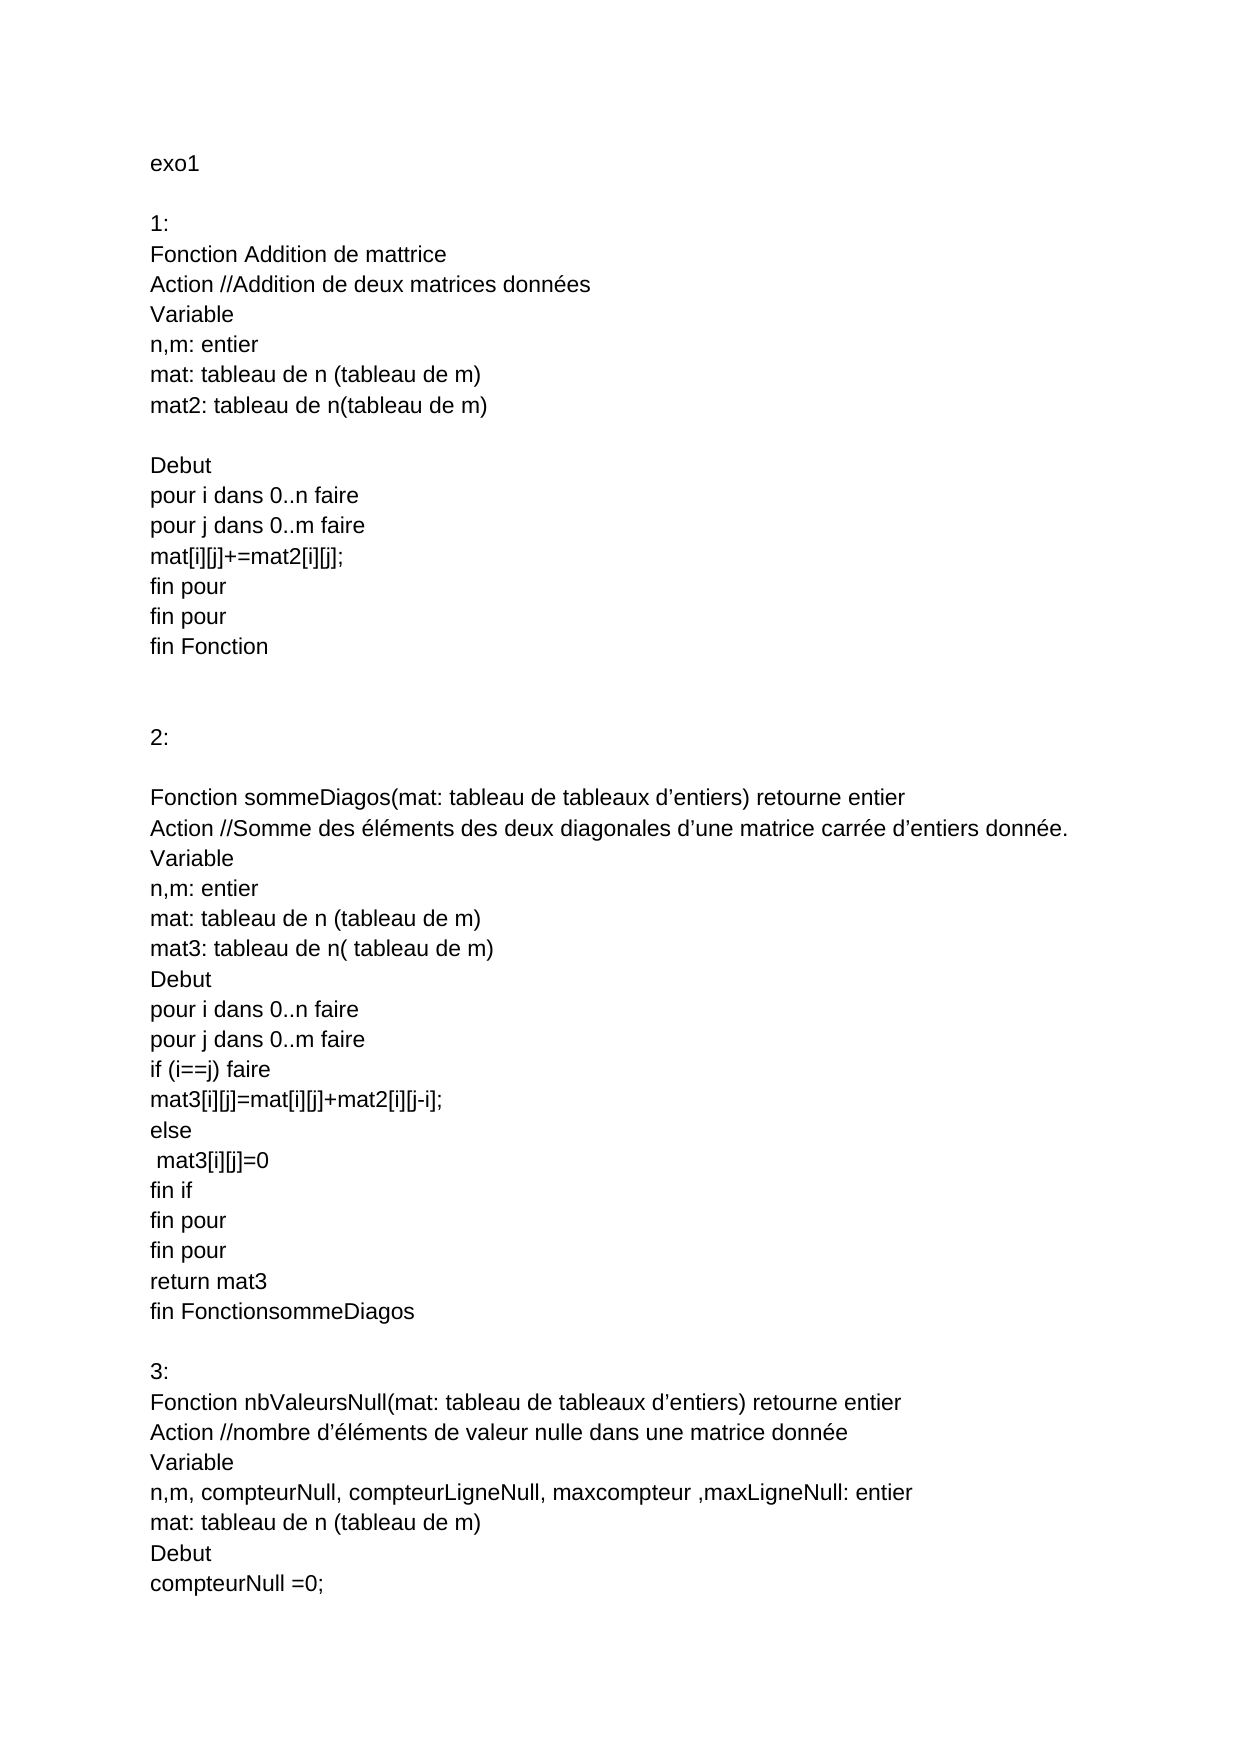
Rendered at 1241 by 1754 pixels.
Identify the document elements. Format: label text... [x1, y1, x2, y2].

text mat3[i][j]=mat[i][j]+mat2[i][j-i]; [150, 1086, 1090, 1113]
text fin pour [150, 1207, 1090, 1234]
text Fonction nbValeursNull(mat: tableau de tableaux d’entiers) retourne entier [150, 1388, 1090, 1415]
text mat[i][j]+=mat2[i][j]; [150, 543, 1090, 569]
text mat2: tableau de n(tableau de m) [150, 392, 1090, 418]
text else [150, 1117, 1090, 1143]
text mat: tableau de n (tableau de m) [150, 905, 1090, 932]
text pour j dans 0..m faire [150, 1026, 1090, 1052]
text pour j dans 0..m faire [150, 512, 1090, 539]
text 2: [150, 724, 1090, 750]
text Fonction sommeDiagos(mat: tableau de tableaux d’entiers) retourne entier [150, 784, 1090, 811]
text mat: tableau de n (tableau de m) [150, 361, 1090, 388]
text return mat3 [150, 1268, 1090, 1294]
text fin if [150, 1177, 1090, 1203]
text compteurNull =0; [150, 1570, 1090, 1596]
text fin pour [150, 1237, 1090, 1264]
text Debut [150, 966, 1090, 992]
text Fonction Addition de mattrice [150, 241, 1090, 267]
text mat3[i][j]=0 [150, 1147, 1090, 1173]
text Variable [150, 1449, 1090, 1475]
text 1: [150, 210, 1090, 237]
text mat: tableau de n (tableau de m) [150, 1509, 1090, 1536]
text n,m, compteurNull, compteurLigneNull, maxcompteur ,maxLigneNull: entier [150, 1479, 1090, 1506]
text n,m: entier [150, 875, 1090, 901]
text Variable [150, 845, 1090, 871]
text mat3: tableau de n( tableau de m) [150, 935, 1090, 962]
text Action //Addition de deux matrices données [150, 271, 1090, 297]
text if (i==j) faire [150, 1056, 1090, 1083]
text fin Fonction [150, 633, 1090, 660]
text fin pour [150, 573, 1090, 599]
text Action //Somme des éléments des deux diagonales d’une matrice carrée d’entiers donnée. [150, 814, 1090, 841]
text Debut [150, 1539, 1090, 1566]
text Action //nombre d’éléments de valeur nulle dans une matrice donnée [150, 1419, 1090, 1445]
text fin FonctionsommeDiagos [150, 1298, 1090, 1324]
text 3: [150, 1358, 1090, 1385]
text n,m: entier [150, 331, 1090, 358]
text fin pour [150, 603, 1090, 629]
text Variable [150, 301, 1090, 327]
text pour i dans 0..n faire [150, 482, 1090, 509]
text exo1 [150, 150, 1090, 176]
text Debut [150, 452, 1090, 478]
text pour i dans 0..n faire [150, 996, 1090, 1022]
